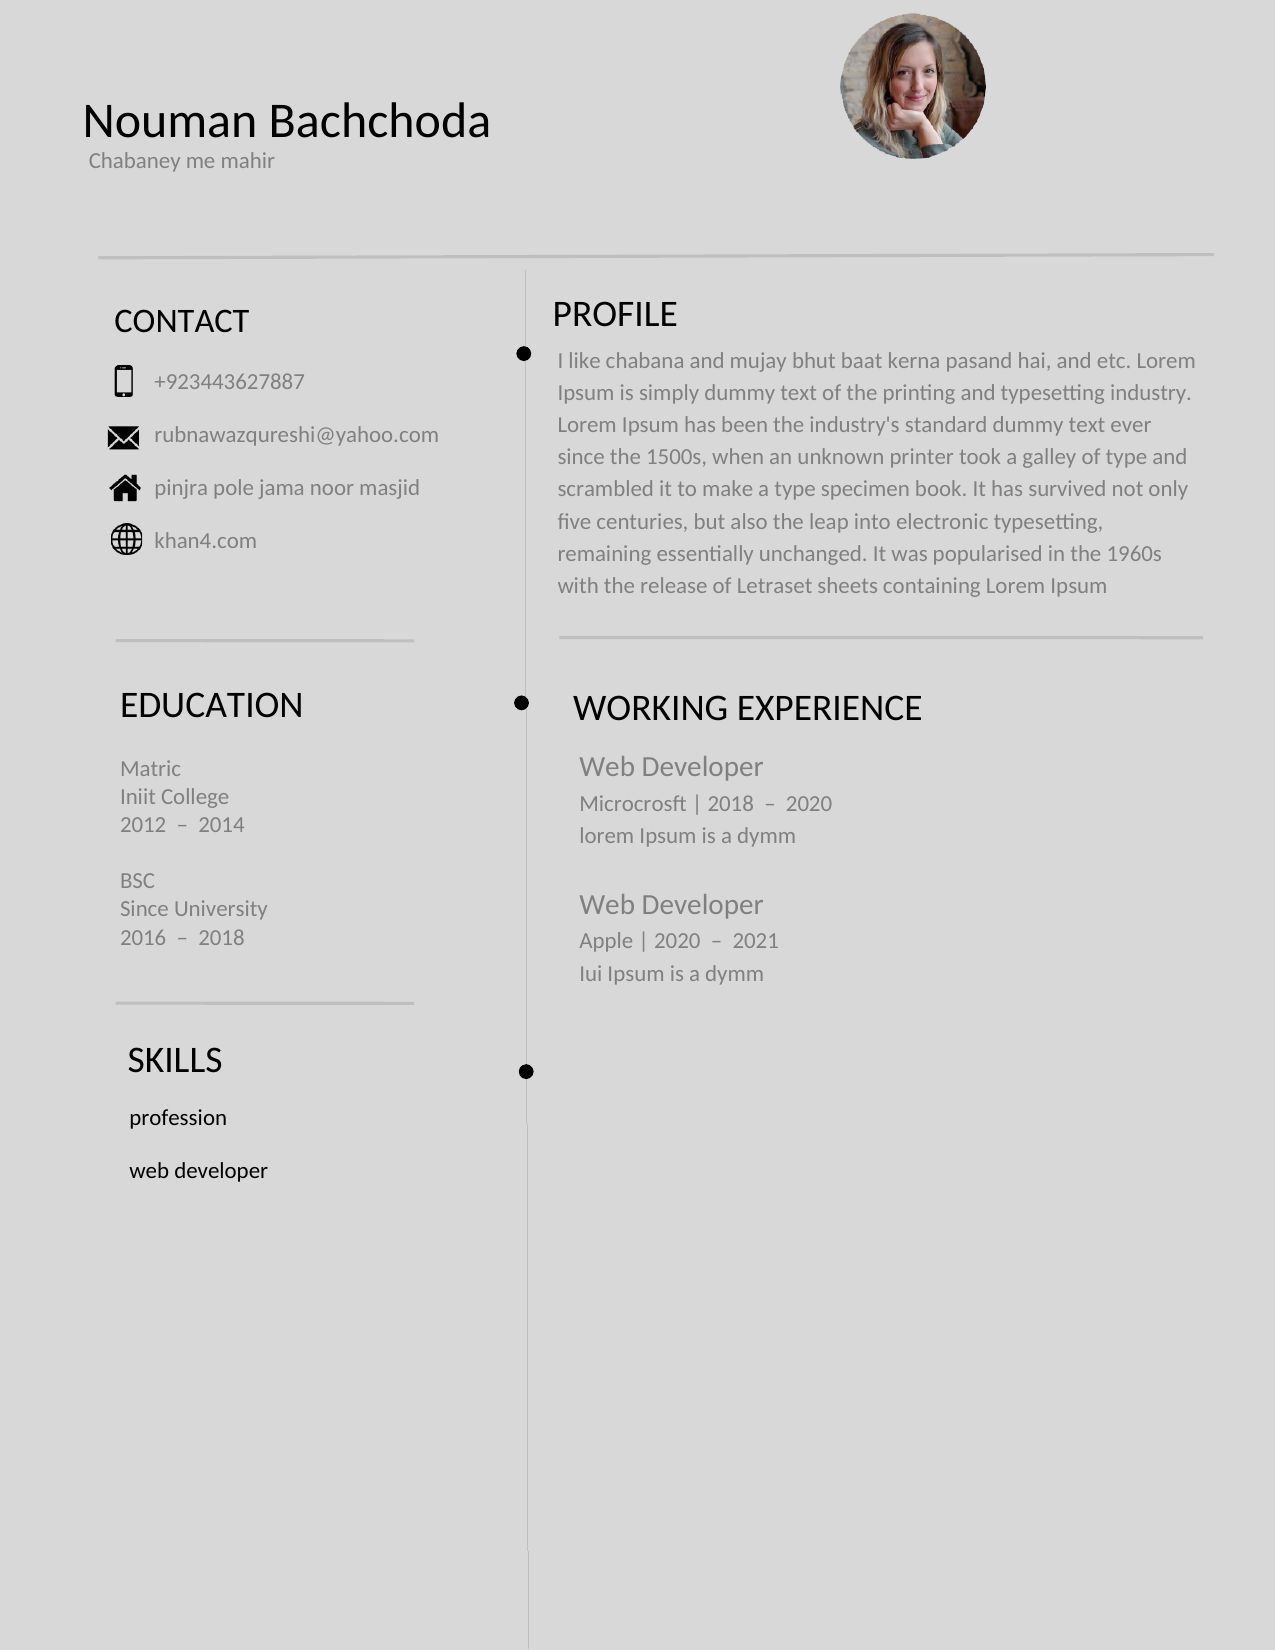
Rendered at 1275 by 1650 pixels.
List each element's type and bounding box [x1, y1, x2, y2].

picture [840, 13, 988, 162]
picture [107, 422, 139, 454]
picture [107, 365, 139, 397]
picture [109, 472, 141, 504]
picture [111, 523, 143, 555]
